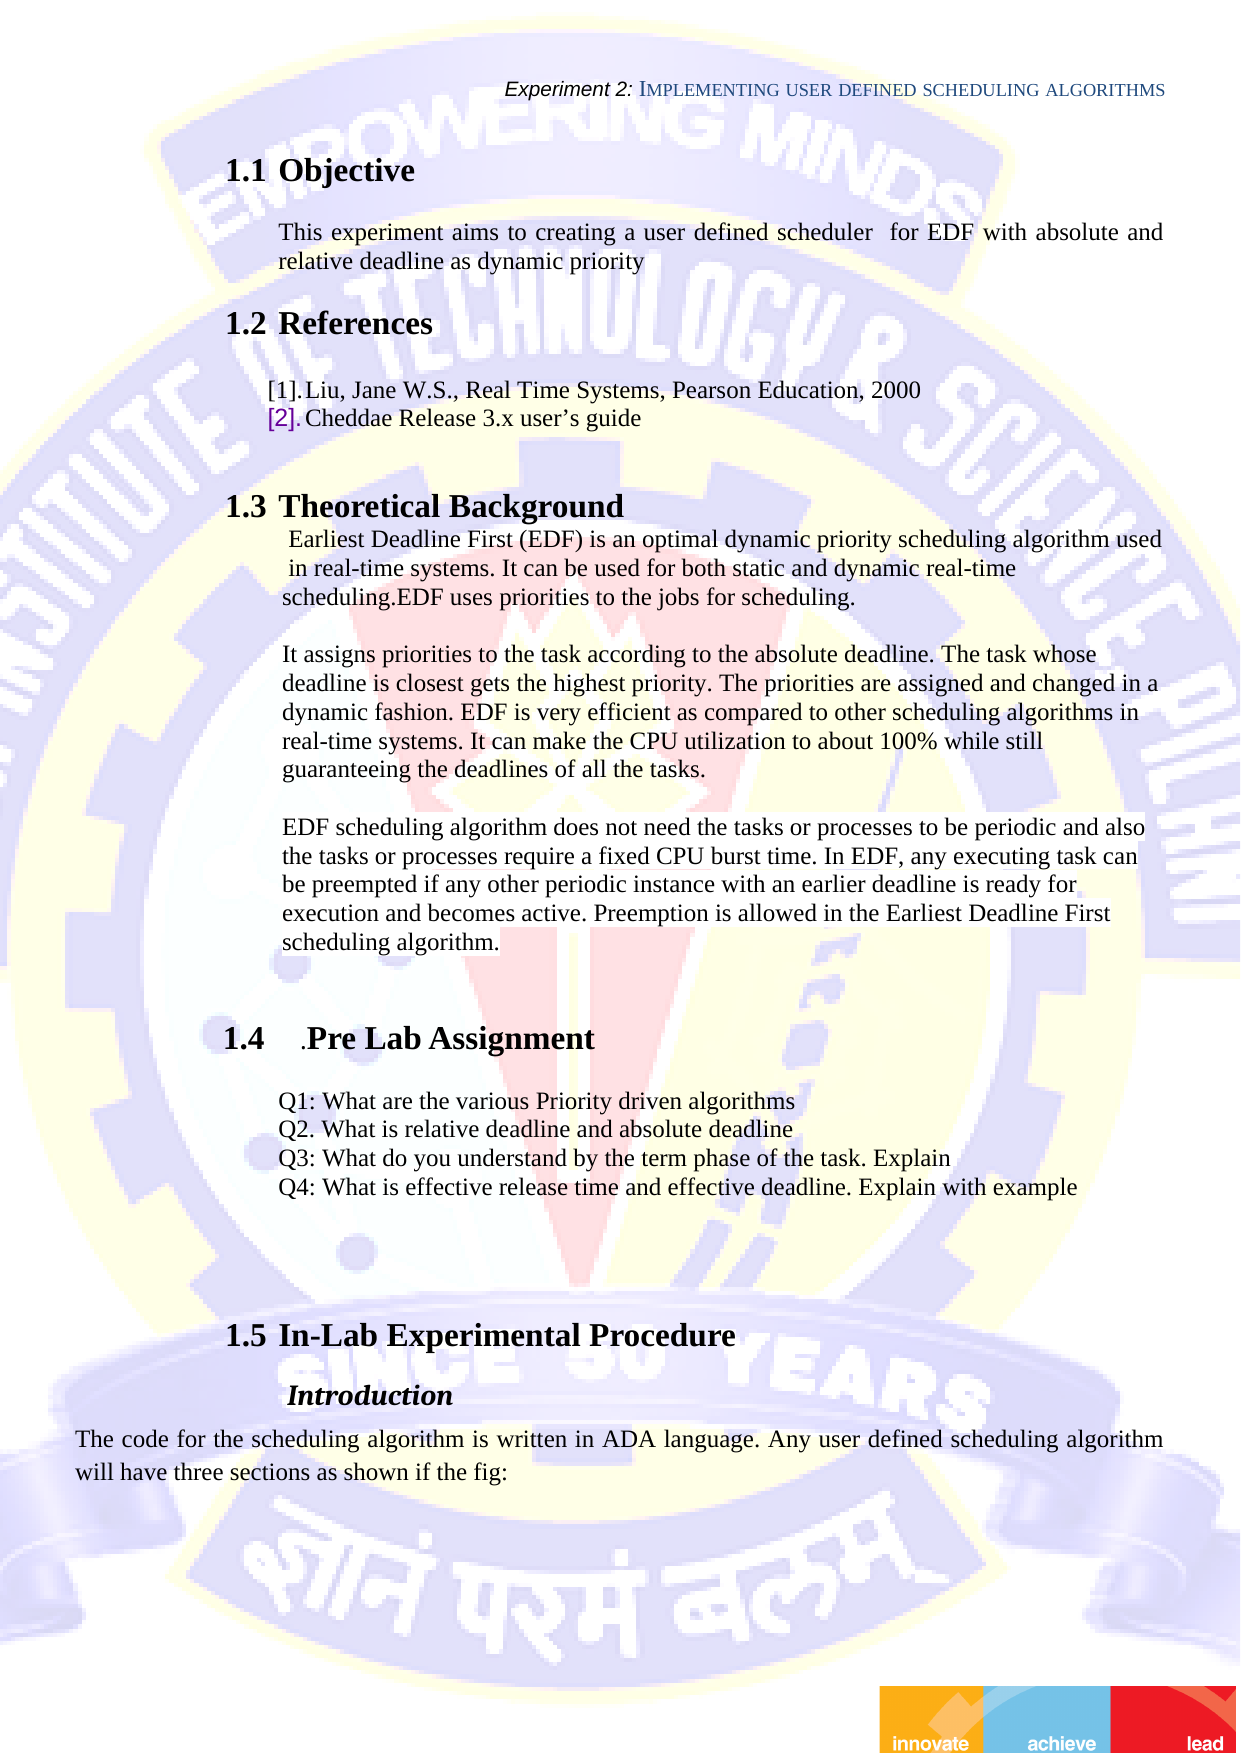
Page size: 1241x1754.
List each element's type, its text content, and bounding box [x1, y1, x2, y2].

text It assigns priorities to the task according to the absolute deadline. The task whose deadline is closest gets the highest priority. The priorities are assigned and changed in a dynamic fashion. EDF is very efficient as compared to other scheduling algorithms in real-time systems. It can make the CPU utilization to about 100% while still guaranteeing the deadlines of all the tasks. [282, 639, 1165, 783]
text Q2. What is relative deadline and absolute deadline [278, 1114, 1165, 1143]
title Objective [225, 150, 1165, 188]
text Q1: What are the various Priority driven algorithms [278, 1086, 1165, 1114]
picture [879, 1686, 1236, 1753]
text Q4: What is effective release time and effective deadline. Explain with example [278, 1172, 1165, 1201]
subtitle Introduction [75, 1379, 1165, 1413]
text Q3: What do you understand by the term phase of the task. Explain [278, 1143, 1165, 1172]
title In-Lab Experimental Procedure [225, 1316, 1165, 1354]
text The code for the scheduling algorithm is written in ADA language. Any user defined scheduling algorithm will have three sections as shown if the fig: [75, 1424, 1165, 1486]
text EDF scheduling algorithm does not need the tasks or processes to be periodic and also the tasks or processes require a fixed CPU burst time. In EDF, any executing task can be preempted if any other periodic instance with an earlier deadline is ready for execution and becomes active. Preemption is allowed in the Earliest Deadline First scheduling algorithm. [282, 812, 1165, 956]
list Liu, Jane W.S., Real Time Systems, Pearson Education, 2000 [267, 375, 1165, 403]
title .Pre Lab Assignment [223, 1018, 1165, 1057]
title References [225, 303, 1165, 342]
text This experiment aims to creating a user defined scheduler for EDF with absolute and relative deadline as dynamic priority [278, 217, 1165, 274]
text in real-time systems. It can be used for both static and dynamic real-time scheduling.EDF uses priorities to the jobs for scheduling. [282, 553, 1165, 611]
text Earliest Deadline First (EDF) is an optimal dynamic priority scheduling algorithm used [282, 524, 1165, 553]
list Cheddae Release 3.x user’s guide [267, 403, 1165, 432]
title Theoretical Background [225, 486, 1165, 524]
